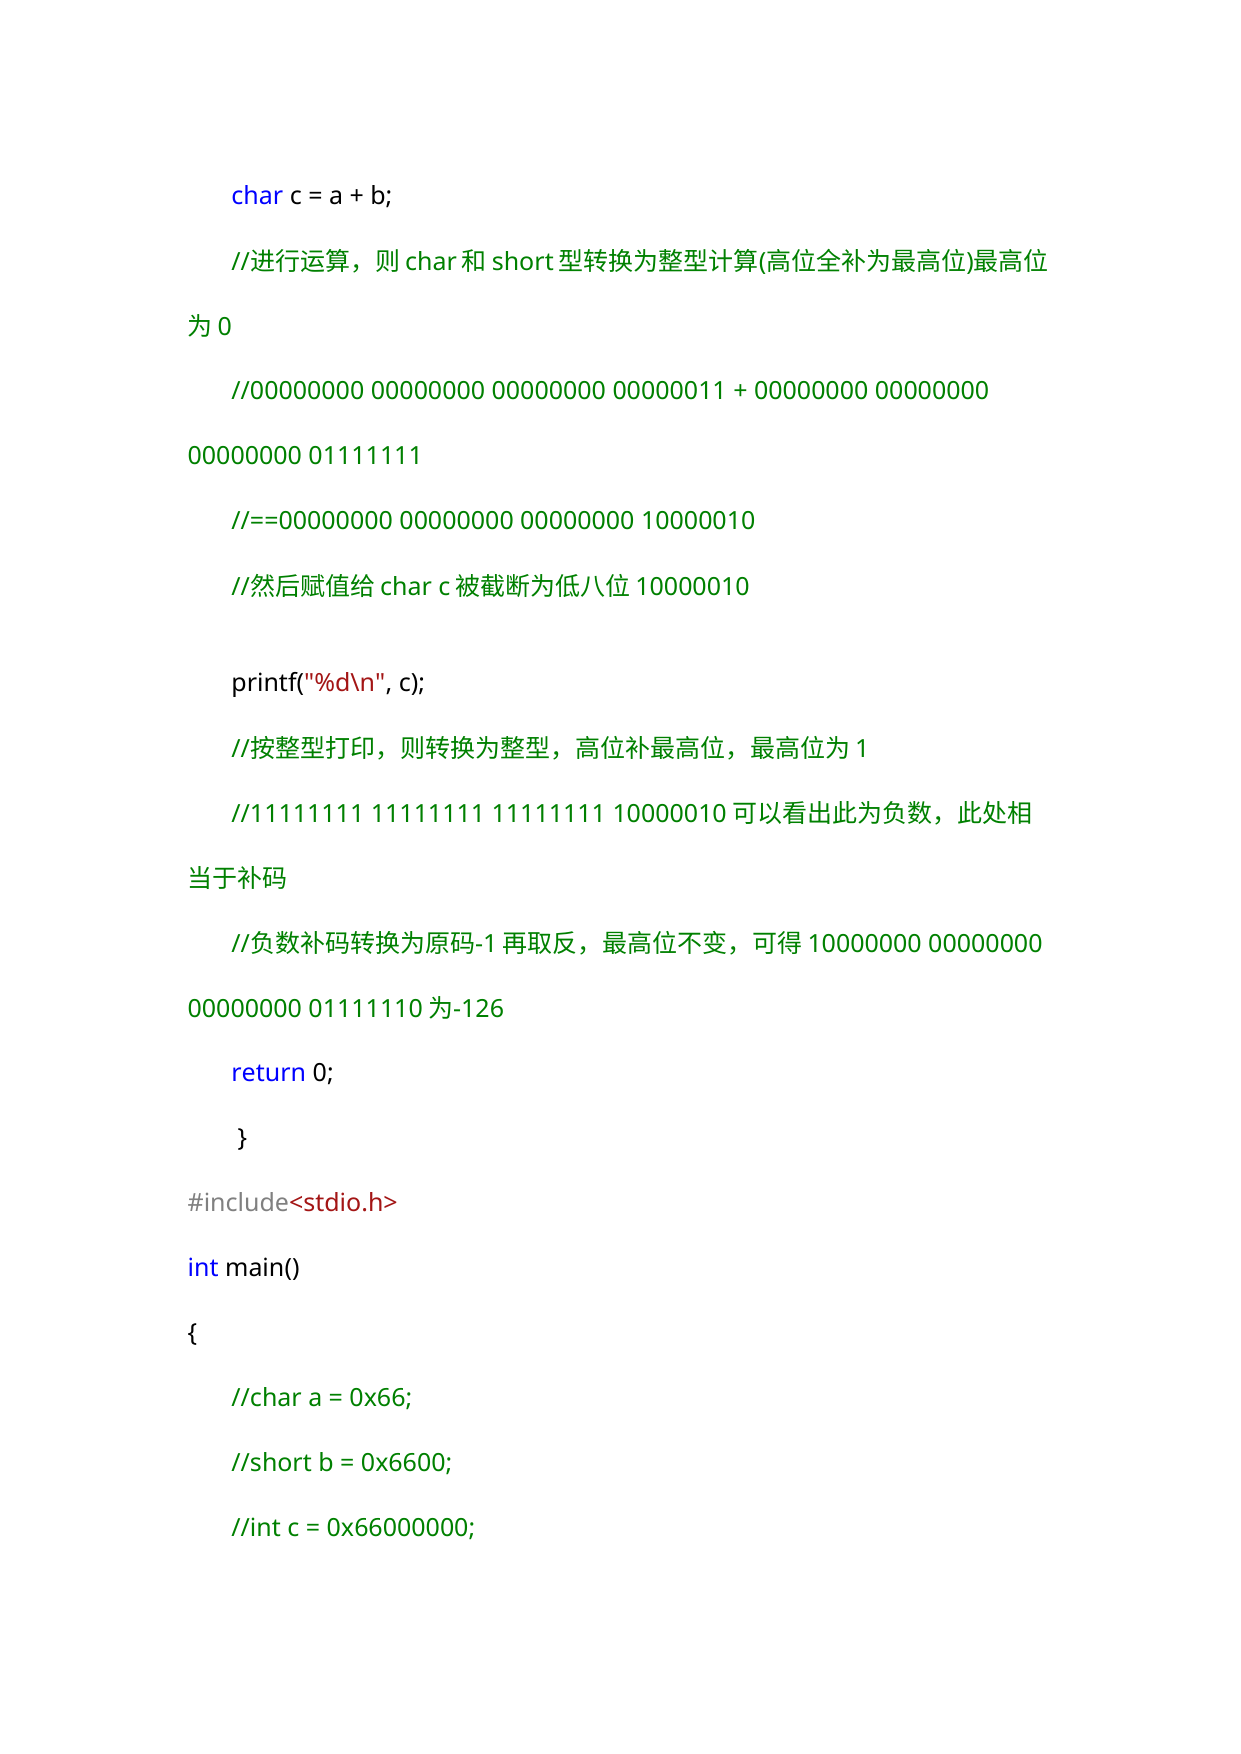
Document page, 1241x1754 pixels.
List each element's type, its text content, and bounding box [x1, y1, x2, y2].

text //int c = 0x66000000; [187, 1494, 1053, 1559]
text #include<stdio.h> [187, 1169, 1053, 1234]
text return 0; [187, 1039, 1053, 1104]
text //负数补码转换为原码-1再取反，最高位不变，可得10000000 00000000 00000000 01111110为-126 [187, 909, 1053, 1039]
text //进行运算，则char和short型转换为整型计算(高位全补为最高位)最高位为0 [187, 227, 1053, 357]
text //11111111 11111111 11111111 10000010可以看出此为负数，此处相当于补码 [187, 779, 1053, 909]
text //00000000 00000000 00000000 00000011 + 00000000 00000000 00000000 01111111 [187, 357, 1053, 487]
text } [187, 1104, 1053, 1169]
text { [187, 1299, 1053, 1364]
text //char a = 0x66; [187, 1364, 1053, 1429]
text int main() [187, 1234, 1053, 1299]
text printf("%d\n", c); [187, 649, 1053, 714]
text //然后赋值给char c被截断为低八位10000010 [187, 552, 1053, 617]
text //==00000000 00000000 00000000 10000010 [187, 487, 1053, 552]
text //按整型打印，则转换为整型，高位补最高位，最高位为1 [187, 714, 1053, 779]
text //short b = 0x6600; [187, 1429, 1053, 1494]
text char c = a + b; [187, 162, 1053, 227]
